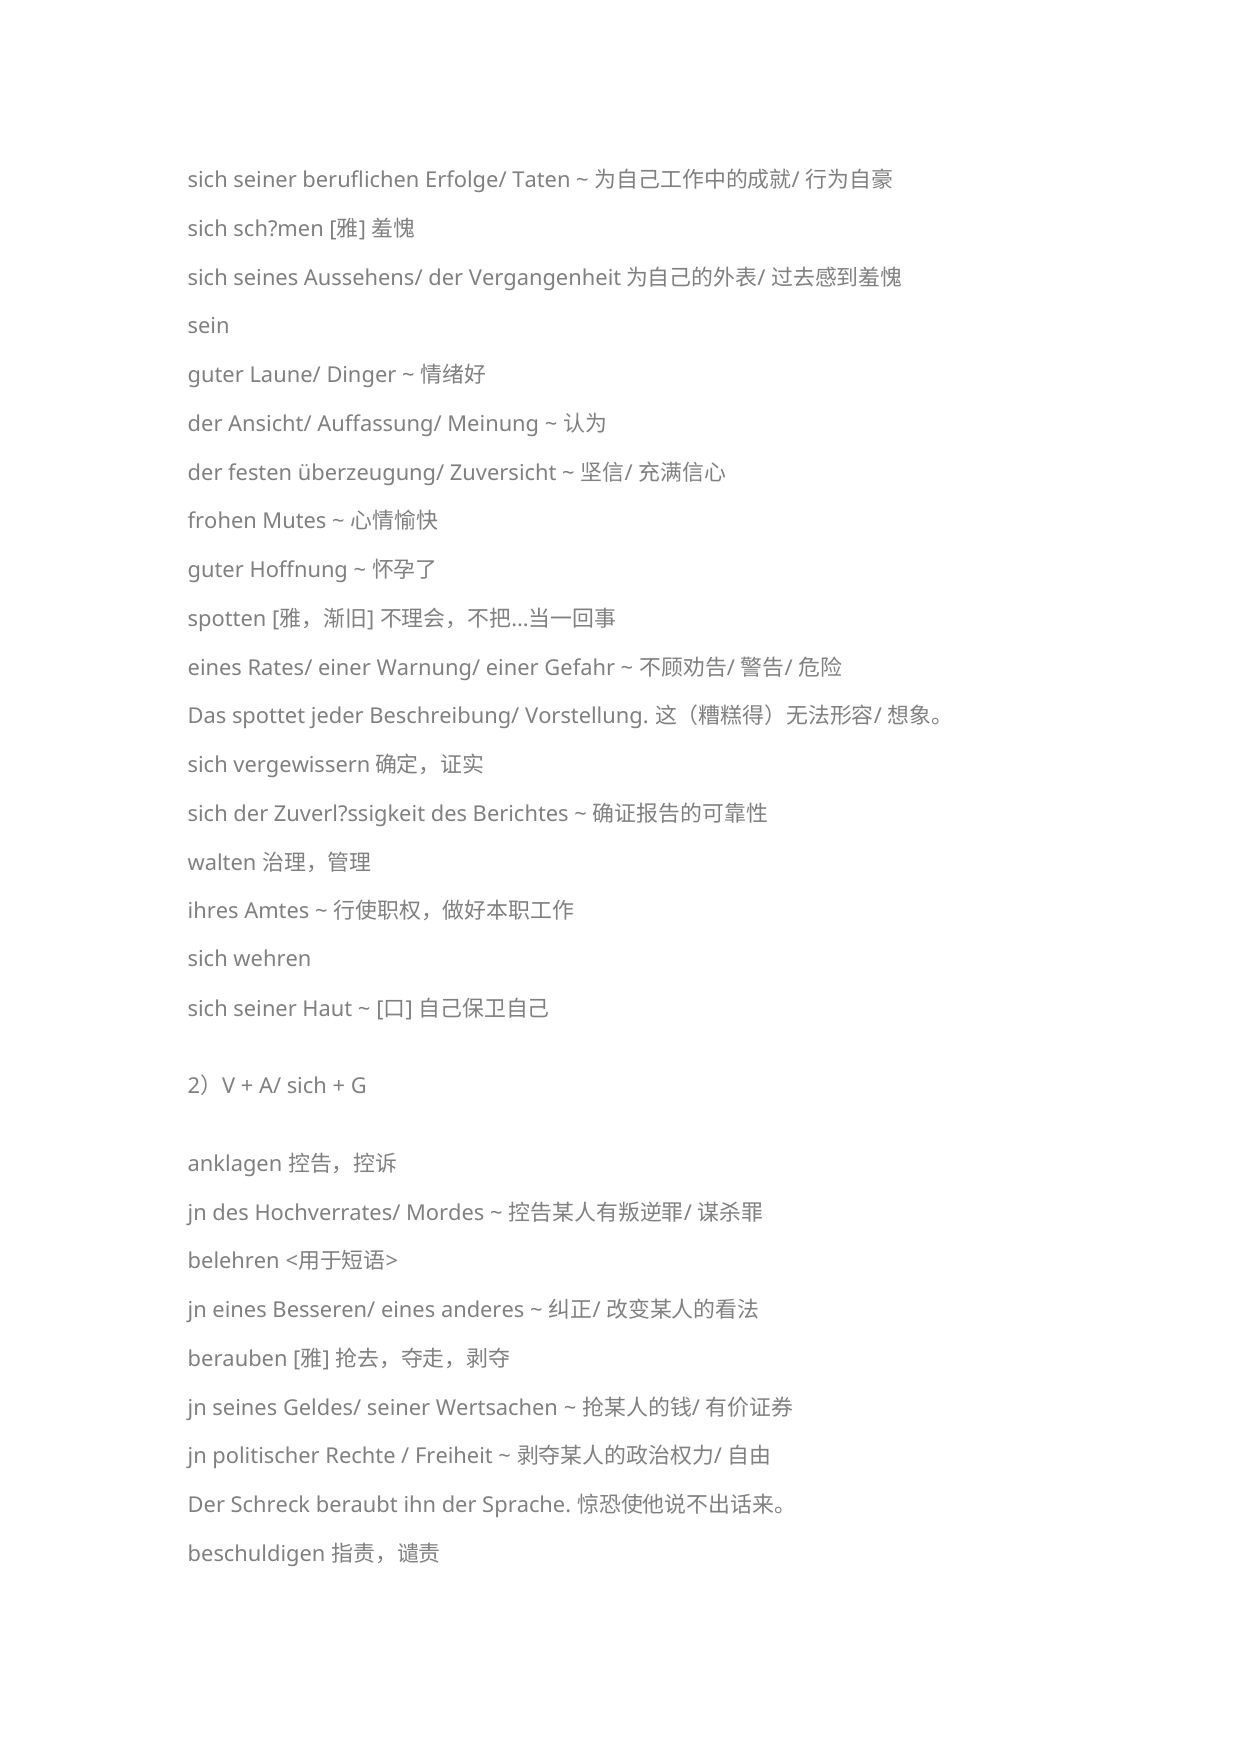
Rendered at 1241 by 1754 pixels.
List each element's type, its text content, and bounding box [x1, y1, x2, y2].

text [187, 162, 1053, 1023]
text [187, 1146, 1053, 1568]
text 2）V + A/ sich + G [187, 1068, 1053, 1101]
